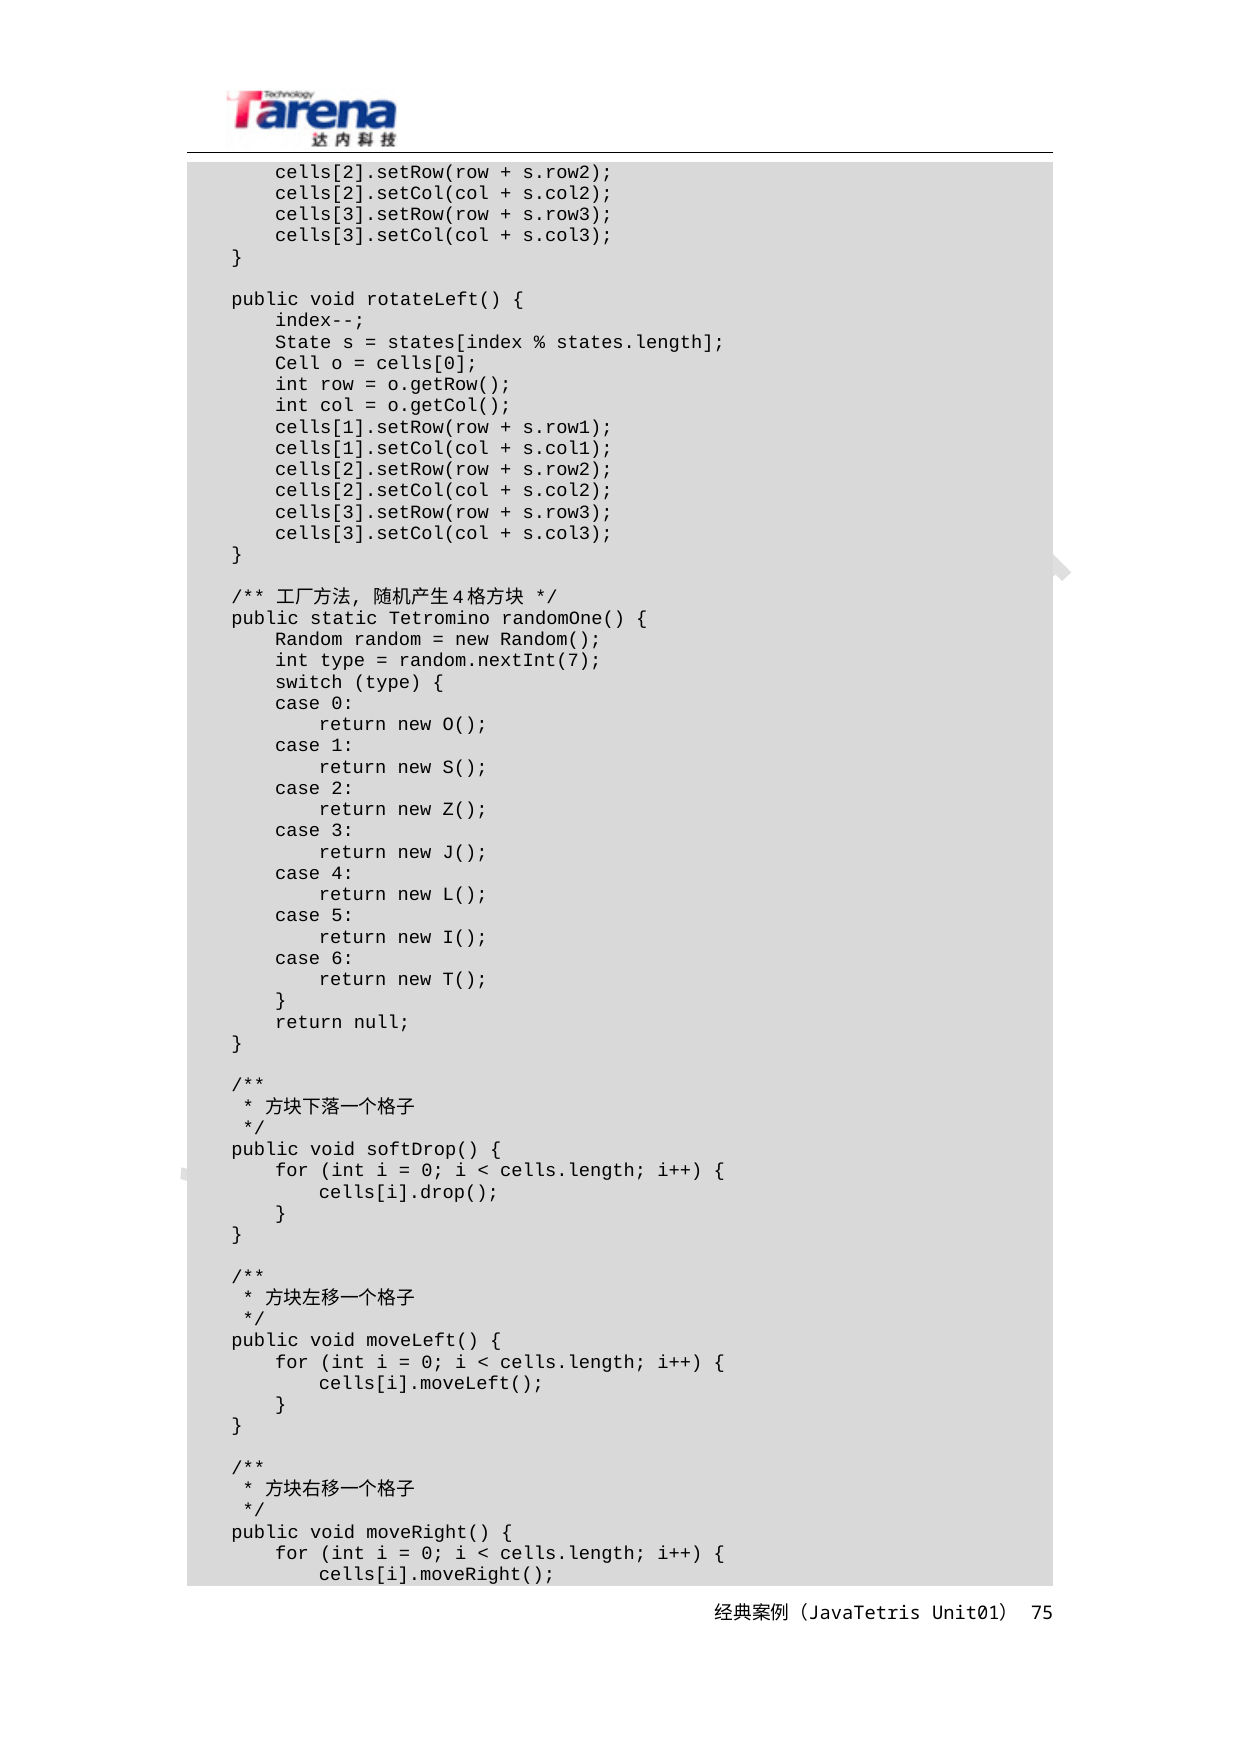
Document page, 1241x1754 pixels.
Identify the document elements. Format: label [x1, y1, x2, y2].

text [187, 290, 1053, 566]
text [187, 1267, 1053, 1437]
picture [224, 88, 398, 150]
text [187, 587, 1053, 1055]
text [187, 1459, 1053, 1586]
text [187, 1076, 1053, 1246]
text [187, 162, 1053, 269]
